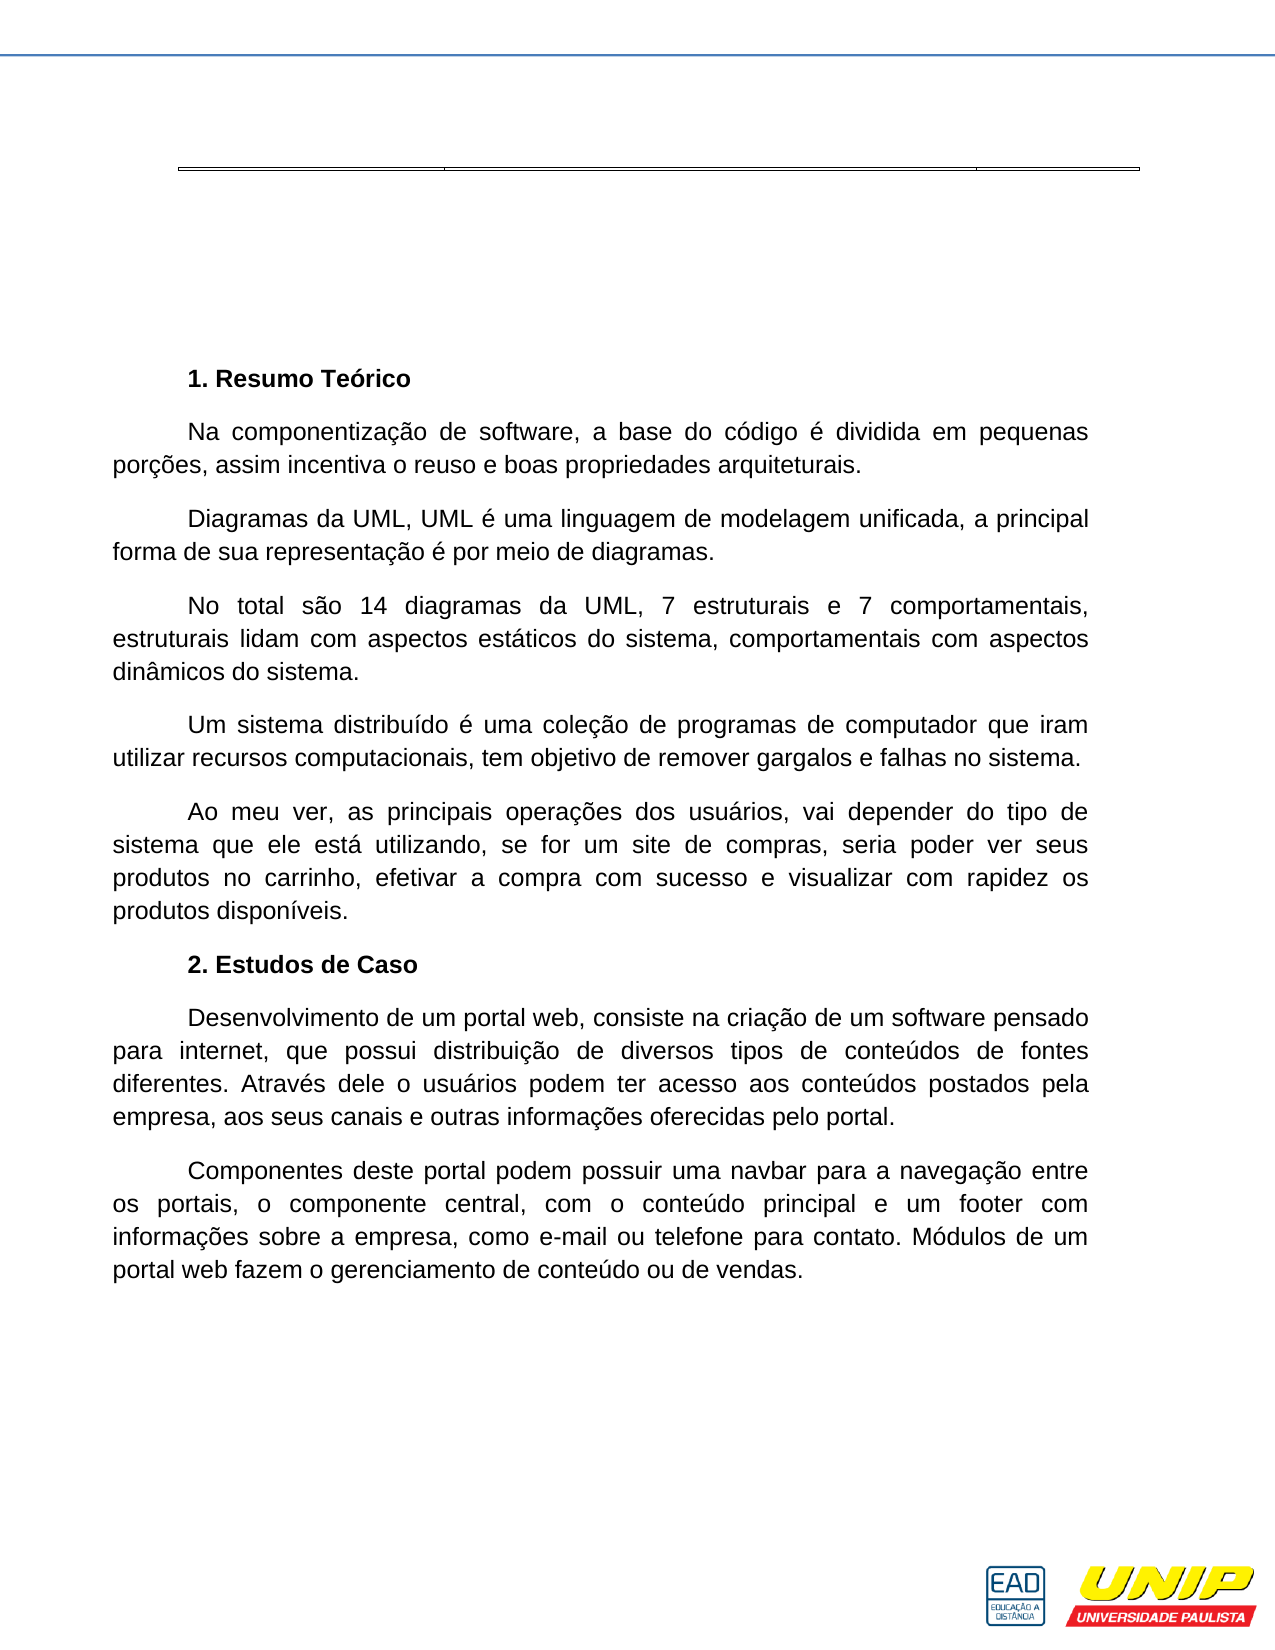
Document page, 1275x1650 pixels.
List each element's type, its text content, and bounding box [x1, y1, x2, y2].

text Componentes deste portal podem possuir uma navbar para a navegação entre os portais, o componente central, com o conteúdo principal e um footer com informações sobre a empresa, como e-mail ou telefone para contato. Módulos de um portal web fazem o gerenciamento de conteúdo ou de vendas. [112, 1156, 1091, 1284]
text Ao meu ver, as principais operações dos usuários, vai depender do tipo de sistema que ele está utilizando, se for um site de compras, seria poder ver seus produtos no carrinho, efetivar a compra com sucesso e visualizar com rapidez os produtos disponíveis. [112, 797, 1091, 925]
text Na componentização de software, a base do código é dividida em pequenas porções, assim incentiva o reuso e boas propriedades arquiteturais. [112, 417, 1091, 479]
text 2. Estudos de Caso [112, 950, 1091, 978]
picture [985, 1565, 1257, 1627]
text Desenvolvimento de um portal web, consiste na criação de um software pensado para internet, que possui distribuição de diversos tipos de conteúdos de fontes diferentes. Através dele o usuários podem ter acesso aos conteúdos postados pela empresa, aos seus canais e outras informações oferecidas pelo portal. [112, 1003, 1091, 1131]
text Um sistema distribuído é uma coleção de programas de computador que iram utilizar recursos computacionais, tem objetivo de remover gargalos e falhas no sistema. [112, 710, 1091, 772]
text Diagramas da UML, UML é uma linguagem de modelagem unificada, a principal forma de sua representação é por meio de diagramas. [112, 504, 1091, 566]
text 1. Resumo Teórico [112, 364, 1091, 392]
text No total são 14 diagramas da UML, 7 estruturais e 7 comportamentais, estruturais lidam com aspectos estáticos do sistema, comportamentais com aspectos dinâmicos do sistema. [112, 591, 1091, 685]
